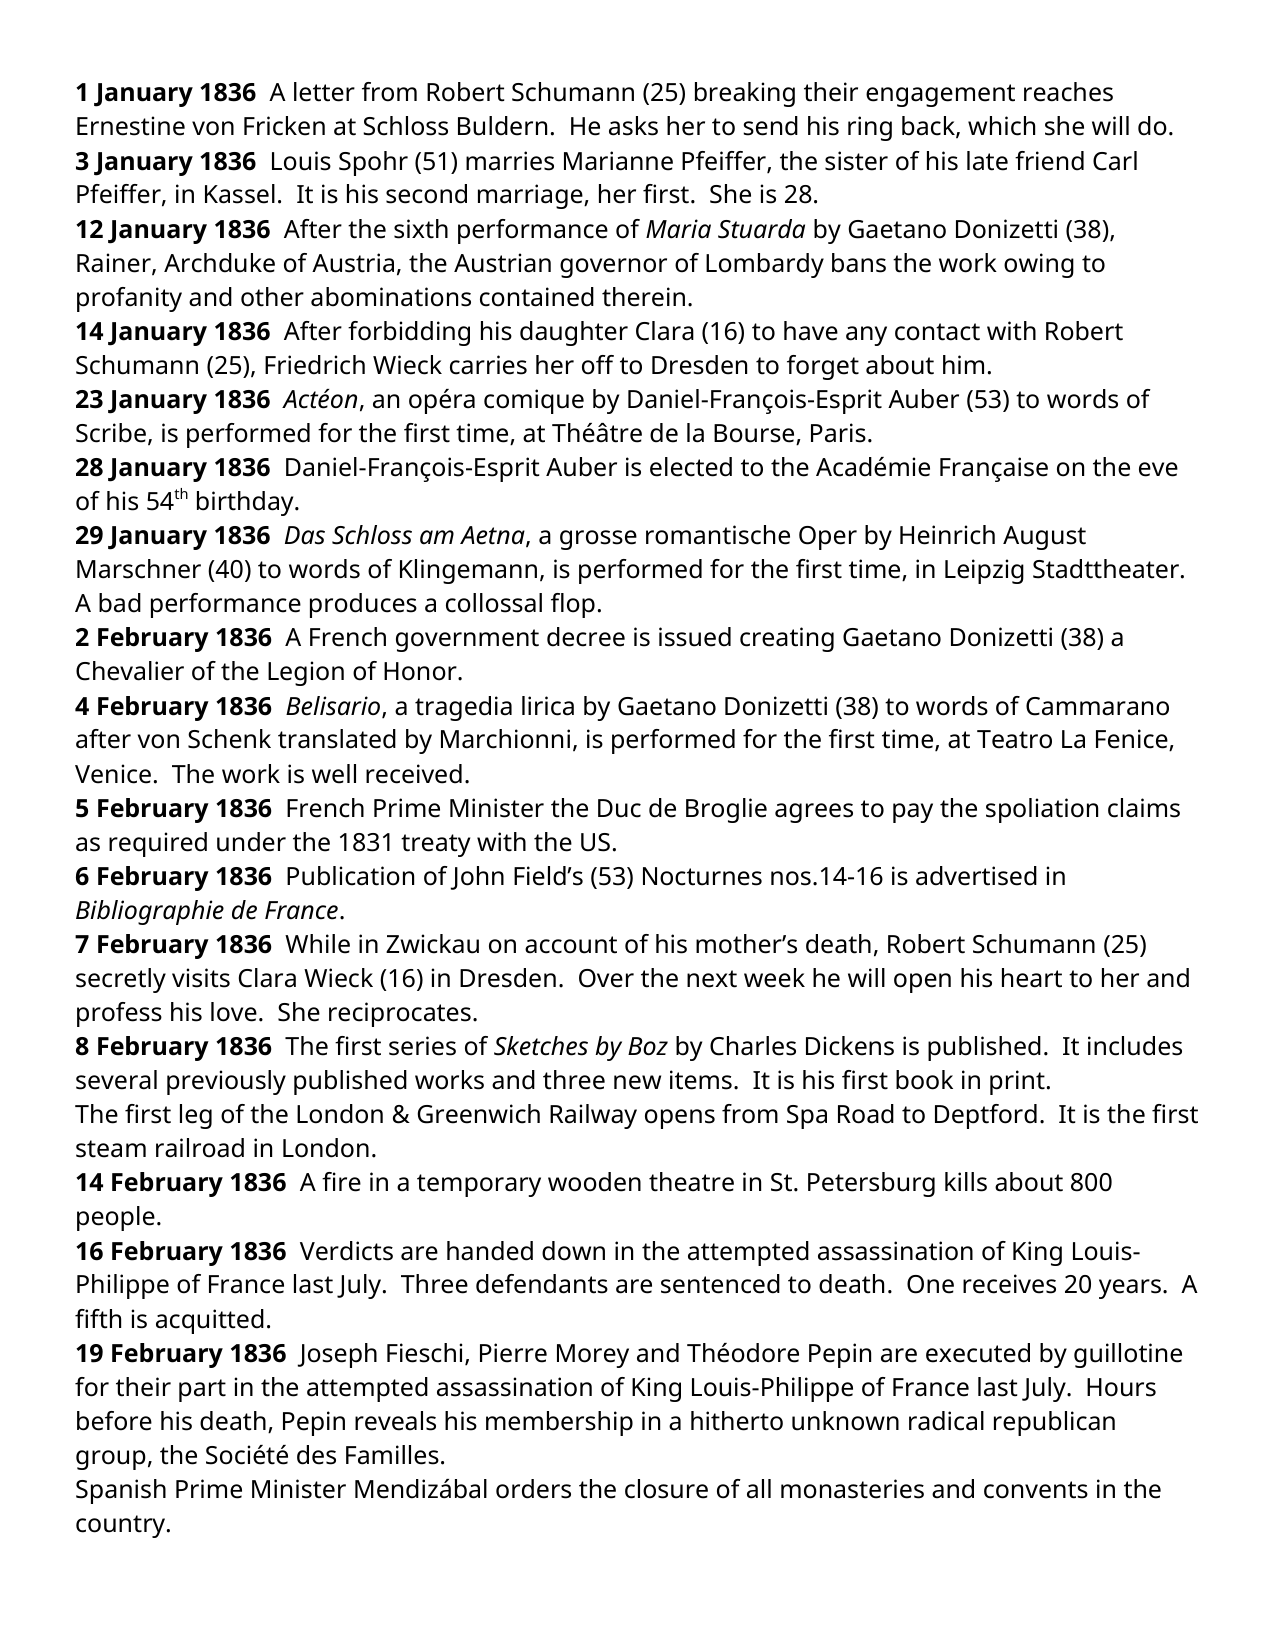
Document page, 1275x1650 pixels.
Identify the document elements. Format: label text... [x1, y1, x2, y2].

text 19 February 1836 Joseph Fieschi, Pierre Morey and Théodore Pepin are executed by guillotine for their part in the attempted assassination of King Louis-Philippe of France last July. Hours before his death, Pepin reveals his membership in a hitherto unknown radical republican group, the Société des Familles. [75, 1335, 1200, 1472]
text 6 February 1836 Publication of John Field’s (53) Nocturnes nos.14-16 is advertised in Bibliographie de France. [75, 858, 1200, 927]
text 4 February 1836 Belisario, a tragedia lirica by Gaetano Donizetti (38) to words of Cammarano after von Schenk translated by Marchionni, is performed for the first time, at Teatro La Fenice, Venice. The work is well received. [75, 688, 1200, 790]
text 5 February 1836 French Prime Minister the Duc de Broglie agrees to pay the spoliation claims as required under the 1831 treaty with the US. [75, 790, 1200, 858]
text 8 February 1836 The first series of Sketches by Boz by Charles Dickens is published. It includes several previously published works and three new items. It is his first book in print. [75, 1029, 1200, 1097]
text 7 February 1836 While in Zwickau on account of his mother’s death, Robert Schumann (25) secretly visits Clara Wieck (16) in Dresden. Over the next week he will open his heart to her and profess his love. She reciprocates. [75, 927, 1200, 1029]
text 28 January 1836 Daniel-François-Esprit Auber is elected to the Académie Française on the eve of his 54th birthday. [75, 450, 1200, 518]
text 16 February 1836 Verdicts are handed down in the attempted assassination of King Louis-Philippe of France last July. Three defendants are sentenced to death. One receives 20 years. A fifth is acquitted. [75, 1233, 1200, 1335]
text 12 January 1836 After the sixth performance of Maria Stuarda by Gaetano Donizetti (38), Rainer, Archduke of Austria, the Austrian governor of Lombardy bans the work owing to profanity and other abominations contained therein. [75, 211, 1200, 313]
text Spanish Prime Minister Mendizábal orders the closure of all monasteries and convents in the country. [75, 1472, 1200, 1540]
text 3 January 1836 Louis Spohr (51) marries Marianne Pfeiffer, the sister of his late friend Carl Pfeiffer, in Kassel. It is his second marriage, her first. She is 28. [75, 143, 1200, 211]
text 14 January 1836 After forbidding his daughter Clara (16) to have any contact with Robert Schumann (25), Friedrich Wieck carries her off to Dresden to forget about him. [75, 313, 1200, 382]
text The first leg of the London & Greenwich Railway opens from Spa Road to Deptford. It is the first steam railroad in London. [75, 1097, 1200, 1165]
text 1 January 1836 A letter from Robert Schumann (25) breaking their engagement reaches Ernestine von Fricken at Schloss Buldern. He asks her to send his ring back, which she will do. [75, 75, 1200, 143]
text 23 January 1836 Actéon, an opéra comique by Daniel-François-Esprit Auber (53) to words of Scribe, is performed for the first time, at Théâtre de la Bourse, Paris. [75, 382, 1200, 450]
text 29 January 1836 Das Schloss am Aetna, a grosse romantische Oper by Heinrich August Marschner (40) to words of Klingemann, is performed for the first time, in Leipzig Stadttheater. A bad performance produces a collossal flop. [75, 518, 1200, 620]
text 2 February 1836 A French government decree is issued creating Gaetano Donizetti (38) a Chevalier of the Legion of Honor. [75, 620, 1200, 688]
text 14 February 1836 A fire in a temporary wooden theatre in St. Petersburg kills about 800 people. [75, 1165, 1200, 1233]
